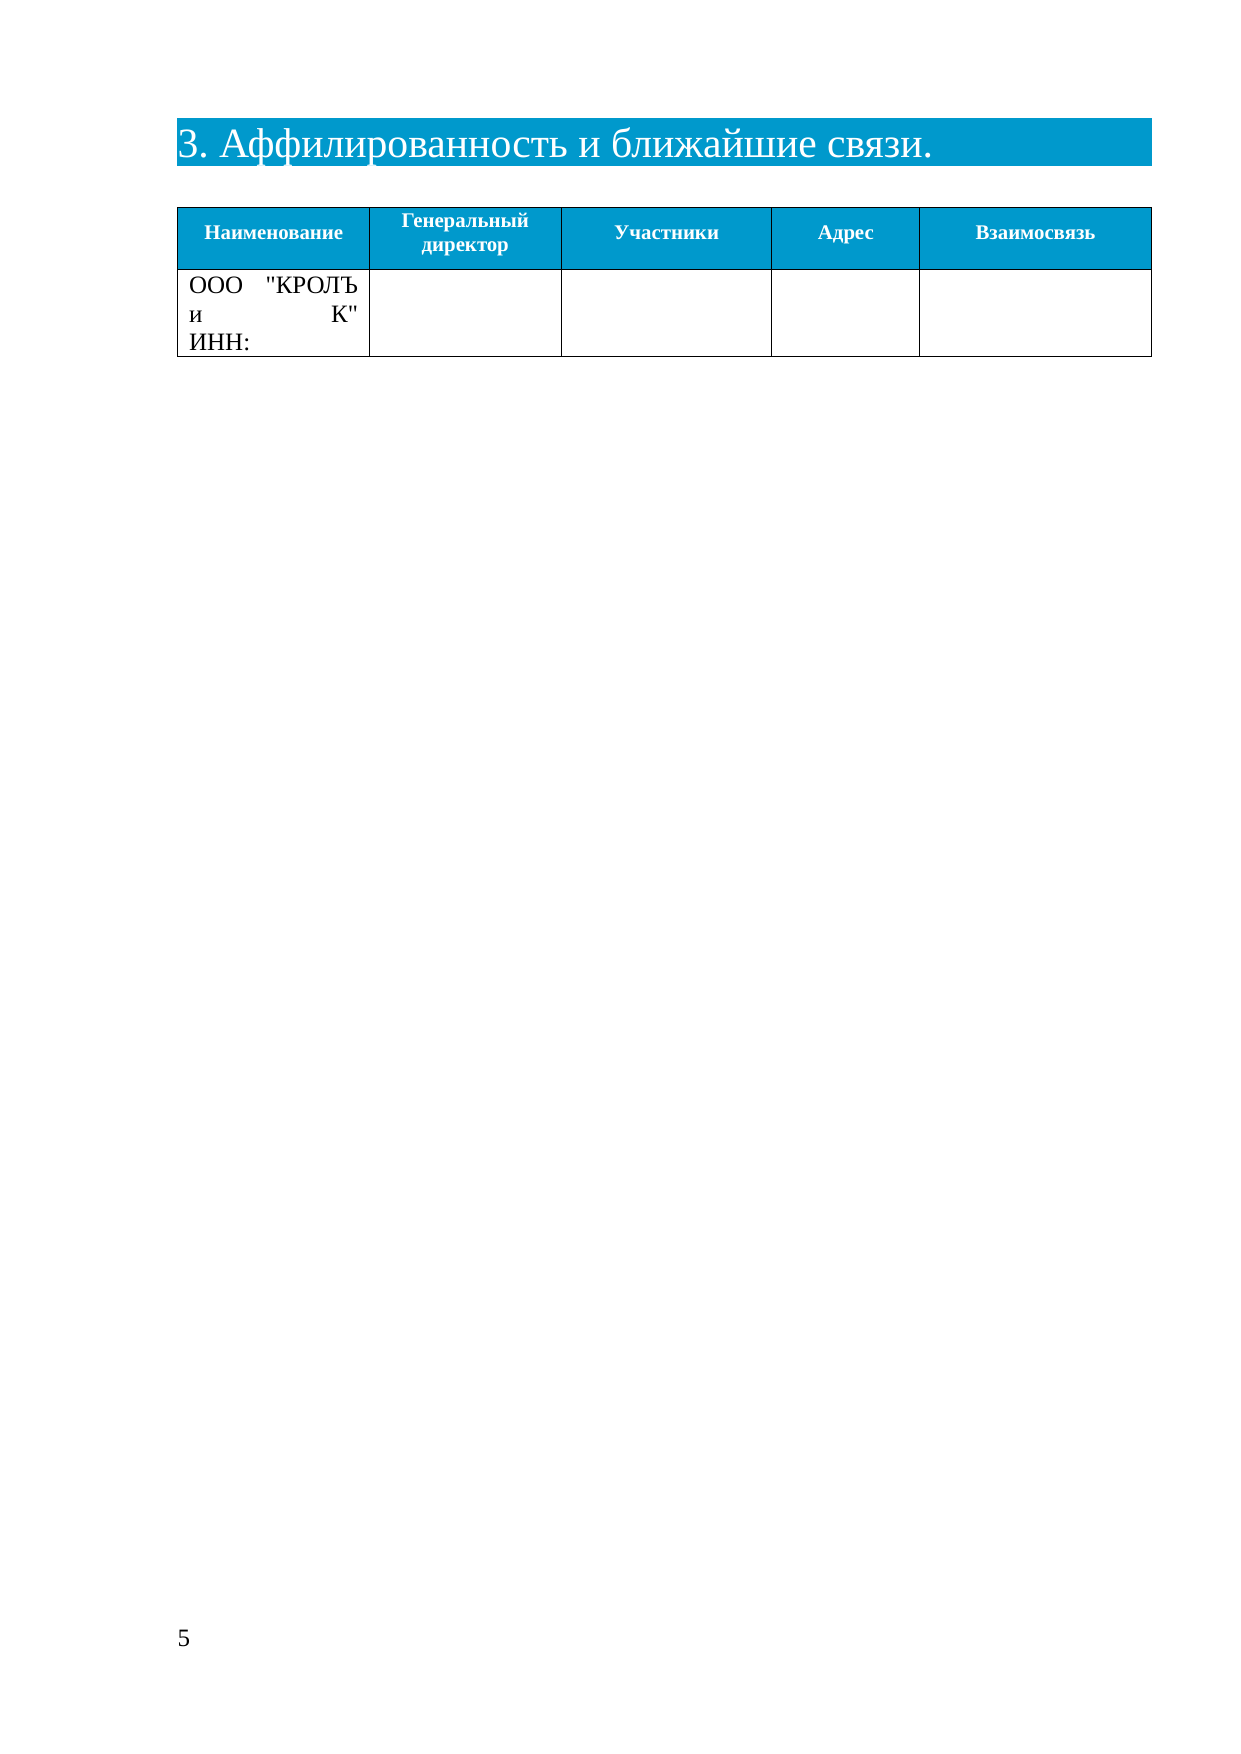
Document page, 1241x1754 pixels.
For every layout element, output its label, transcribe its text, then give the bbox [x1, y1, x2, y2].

table_cell [370, 270, 561, 356]
table_cell ООО "КРОЛЪ и К" ИНН: [178, 270, 369, 356]
table_header Взаимосвязь [920, 208, 1151, 269]
table_header Адрес [772, 208, 919, 269]
table_cell [772, 270, 919, 356]
table_header Наименование [178, 208, 369, 269]
table_header Участники [562, 208, 771, 269]
table_header Генеральный директор [370, 208, 561, 269]
table_cell [562, 270, 771, 356]
table_cell [920, 270, 1151, 356]
subtitle 3. Аффилированность и ближайшие связи. [177, 118, 1152, 166]
